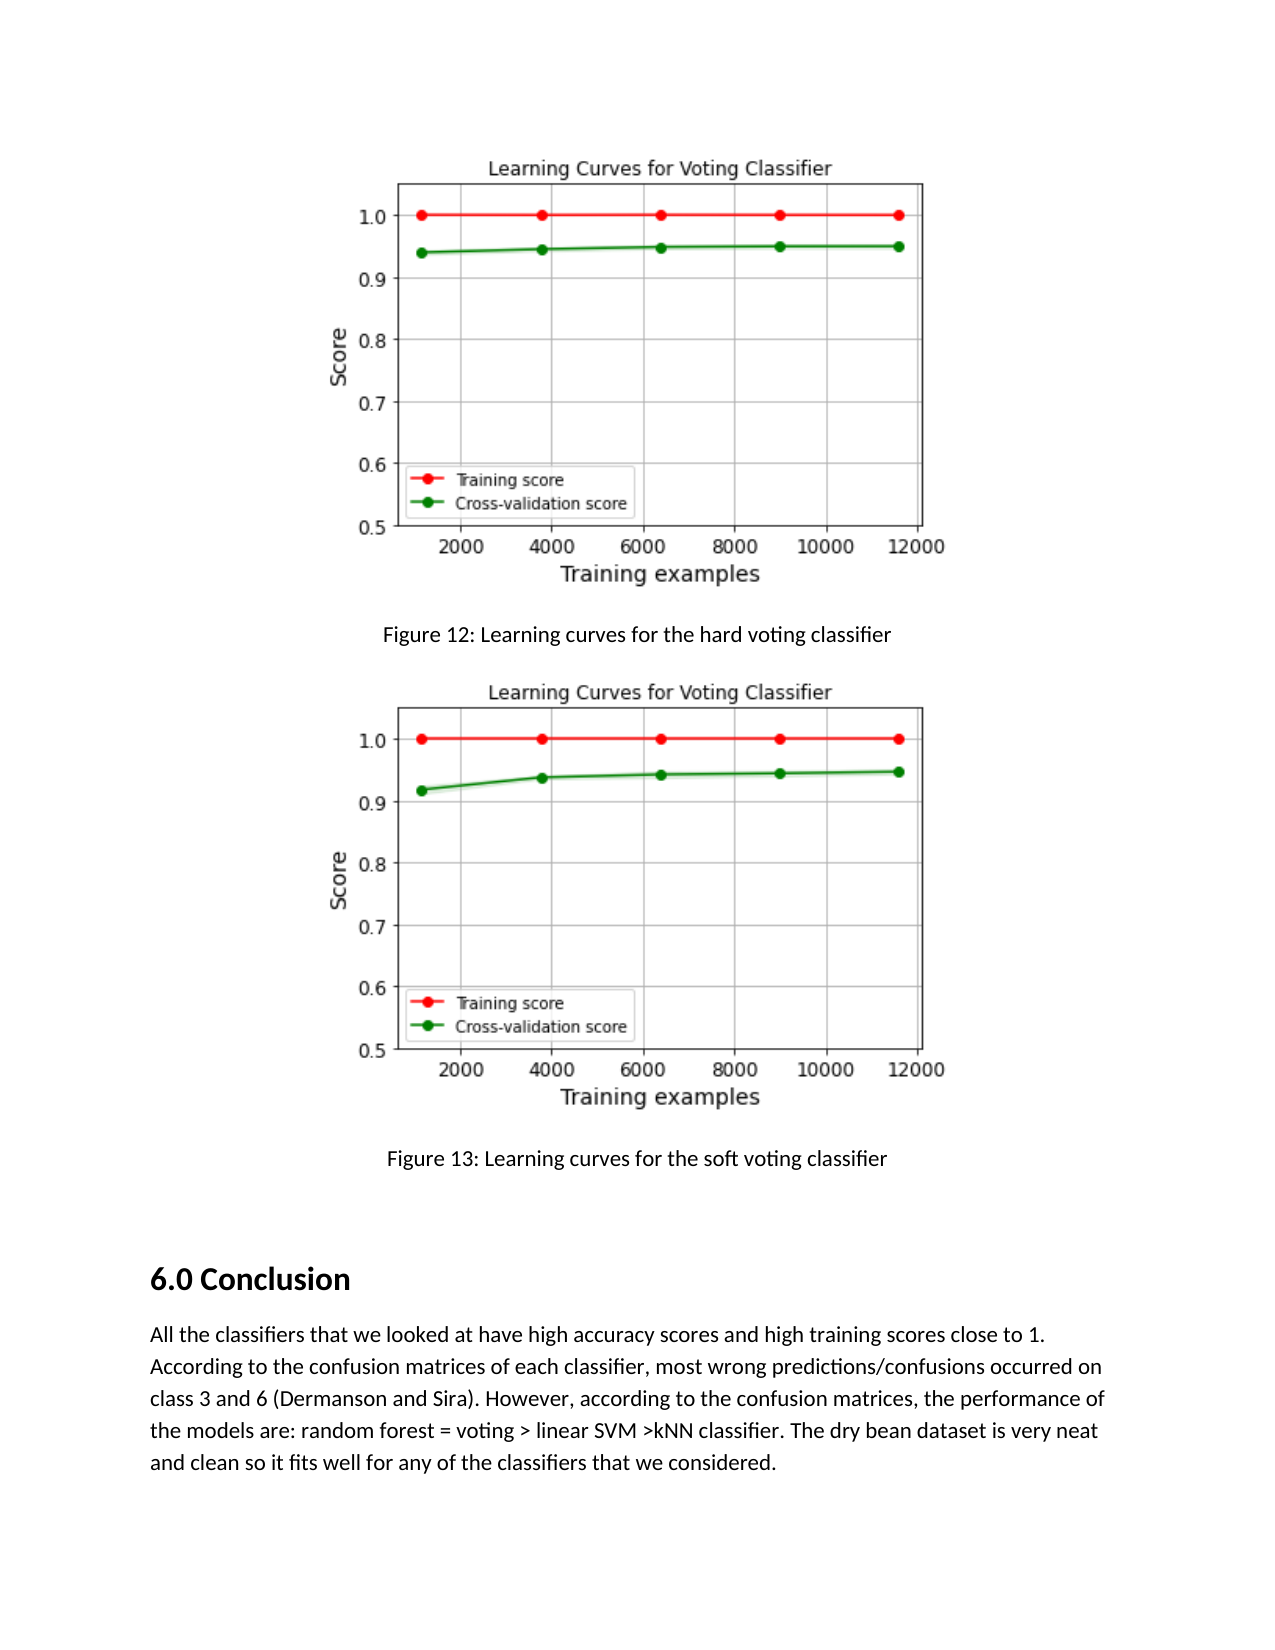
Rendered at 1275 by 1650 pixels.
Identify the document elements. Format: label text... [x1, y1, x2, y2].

subtitle 6.0 Conclusion [150, 1258, 1125, 1299]
text Figure 13: Learning curves for the soft voting classifier [150, 1144, 1125, 1172]
text Figure 12: Learning curves for the hard voting classifier [150, 620, 1125, 648]
text All the classifiers that we looked at have high accuracy scores and high training scores close to 1. According to the confusion matrices of each classifier, most wrong predictions/confusions occurred on class 3 and 6 (Dermanson and Sira). However, according to the confusion matrices, the performance of the models are: random forest = voting > linear SVM >kNN classifier. The dry bean dataset is very neat and clean so it fits well for any of the classifiers that we considered. [150, 1320, 1125, 1477]
picture [318, 673, 958, 1119]
picture [318, 150, 958, 596]
